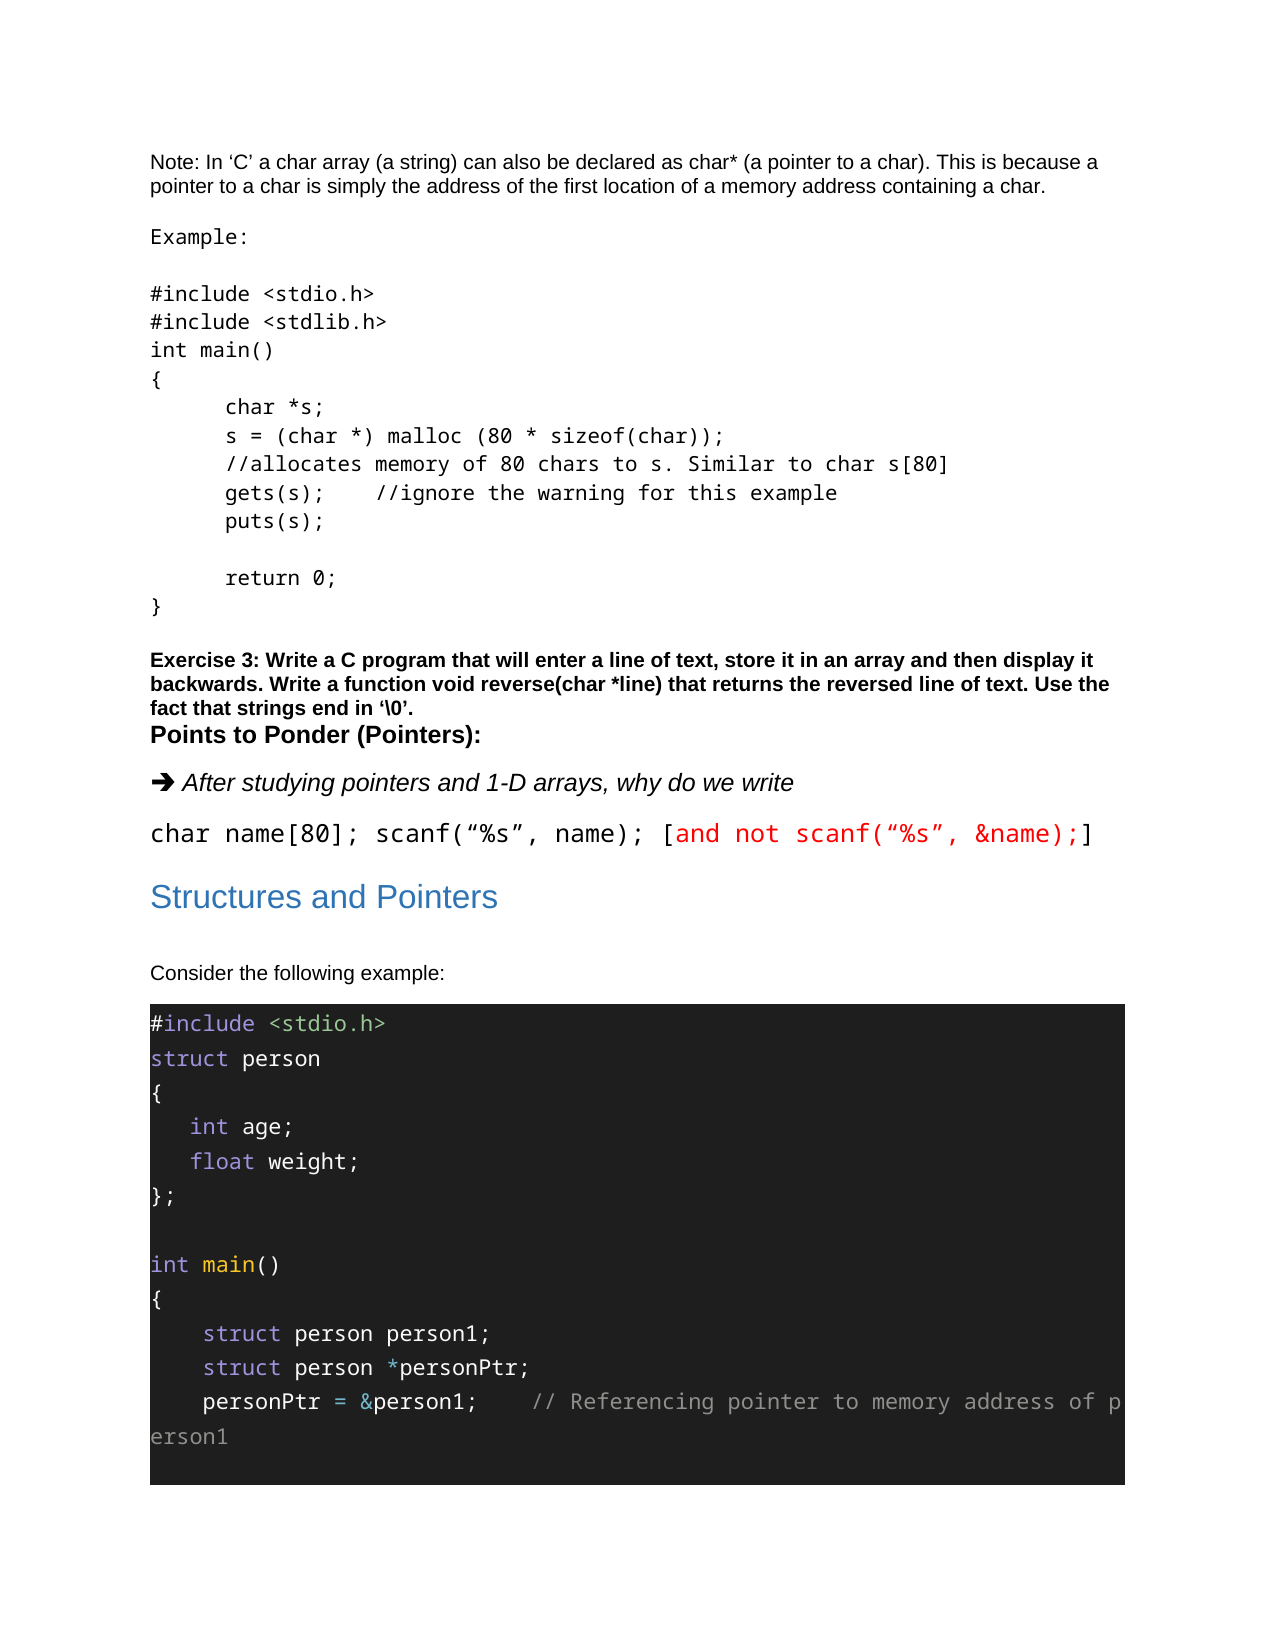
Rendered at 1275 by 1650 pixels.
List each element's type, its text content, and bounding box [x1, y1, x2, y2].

text Consider the following example: [150, 961, 1125, 985]
text int main() [150, 336, 1125, 364]
text //allocates memory of 80 chars to s. Similar to char s[80] [150, 449, 1125, 478]
text personPtr = &person1; // Referencing pointer to memory address of person1 [150, 1382, 1125, 1451]
text struct person [150, 1038, 1125, 1072]
text } [150, 591, 1125, 619]
text #include <stdio.h> [150, 1004, 1125, 1038]
text Example: [150, 222, 1125, 250]
text { [150, 364, 1125, 392]
text Exercise 3: Write a C program that will enter a line of text, store it in an array and then display it backwards. Write a function void reverse(char *line) that returns the reversed line of text. Use the fact that strings end in ‘\0’. [150, 648, 1125, 720]
text gets(s); //ignore the warning for this example [150, 478, 1125, 506]
text int main() [150, 1244, 1125, 1279]
text #include <stdio.h> [150, 279, 1125, 307]
text return 0; [150, 563, 1125, 591]
text puts(s); [150, 506, 1125, 535]
text float weight; [150, 1141, 1125, 1176]
text { [150, 1279, 1125, 1313]
text int age; [150, 1107, 1125, 1141]
text char name[80]; scanf(“%s”, name); [and not scanf(“%s”, &name);] [150, 815, 1125, 849]
text After studying pointers and 1-D arrays, why do we write [150, 768, 1125, 796]
text struct person *personPtr; [150, 1347, 1125, 1382]
subtitle Structures and Pointers [150, 877, 1125, 916]
text #include <stdlib.h> [150, 307, 1125, 336]
text struct person person1; [150, 1313, 1125, 1347]
text { [150, 1072, 1125, 1107]
text char *s; [150, 392, 1125, 421]
text Note: In ‘C’ a char array (a string) can also be declared as char* (a pointer to a char). This is because a pointer to a char is simply the address of the first location of a memory address containing a char. [150, 150, 1125, 198]
text s = (char *) malloc (80 * sizeof(char)); [150, 421, 1125, 449]
text Points to Ponder (Pointers): [150, 720, 1125, 749]
text }; [150, 1176, 1125, 1210]
